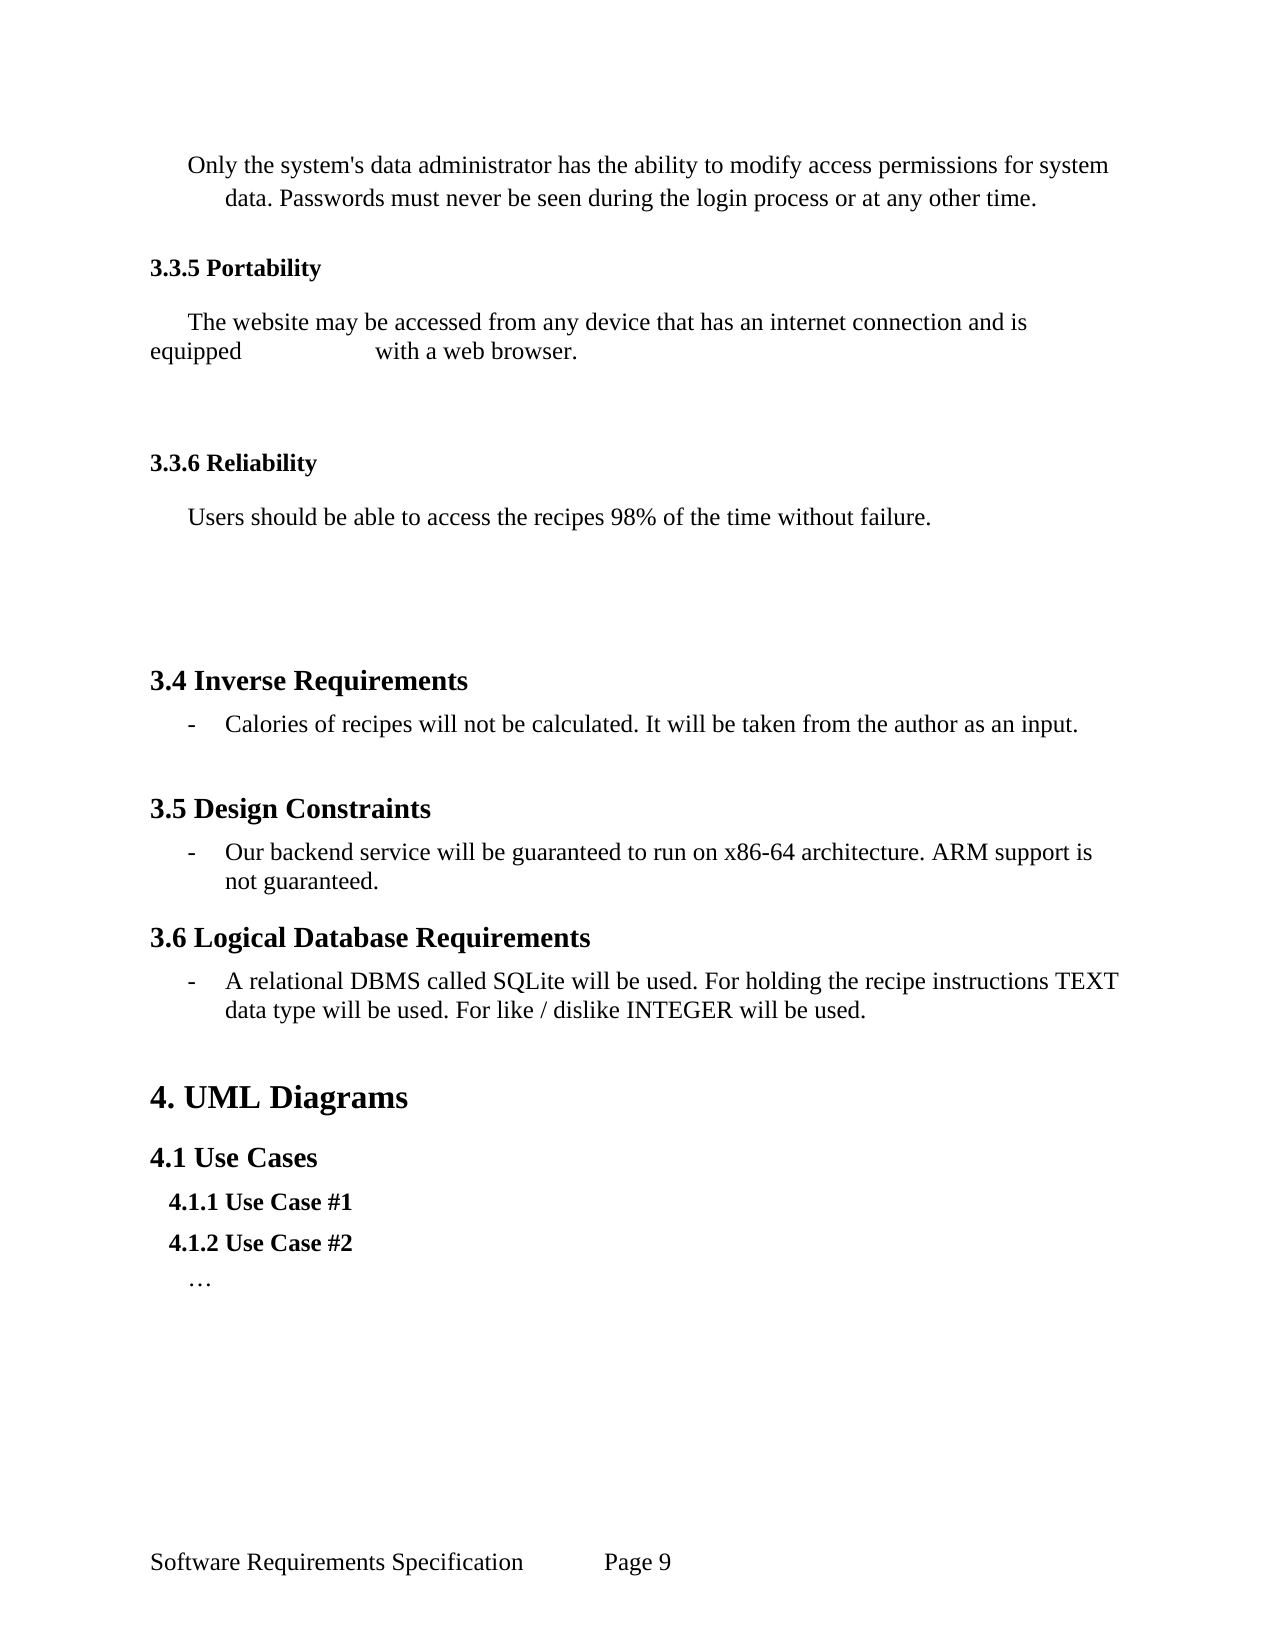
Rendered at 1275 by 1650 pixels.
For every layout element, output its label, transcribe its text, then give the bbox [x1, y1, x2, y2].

subtitle 3.4 Inverse Requirements [150, 663, 1125, 696]
text 3.3.6 Reliability [150, 448, 1125, 477]
list A relational DBMS called SQLite will be used. For holding the recipe instructions TEXT data type will be used. For like / dislike INTEGER will be used. [187, 966, 1125, 1023]
subtitle 3.5 Design Constraints [150, 791, 1125, 825]
subtitle 4.1.2 Use Case #2 [150, 1228, 1125, 1257]
list Our backend service will be guaranteed to run on x86-64 architecture. ARM support is not guaranteed. [187, 837, 1125, 895]
text Users should be able to access the recipes 98% of the time without failure. [150, 502, 1125, 530]
text Only the system's data administrator has the ability to modify access permissions for system data. Passwords must never be seen during the login process or at any other time. [150, 150, 1125, 212]
subtitle 4. UML Diagrams [150, 1077, 1125, 1116]
text … [150, 1263, 1125, 1292]
text The website may be accessed from any device that has an internet connection and is equipped with a web browser. [150, 307, 1125, 365]
subtitle 4.1.1 Use Case #1 [150, 1187, 1125, 1215]
subtitle 4.1 Use Cases [150, 1141, 1125, 1174]
text 3.3.5 Portability [150, 253, 1125, 282]
list Calories of recipes will not be calculated. It will be taken from the author as an input. [187, 709, 1125, 738]
subtitle 3.6 Logical Database Requirements [150, 920, 1125, 953]
